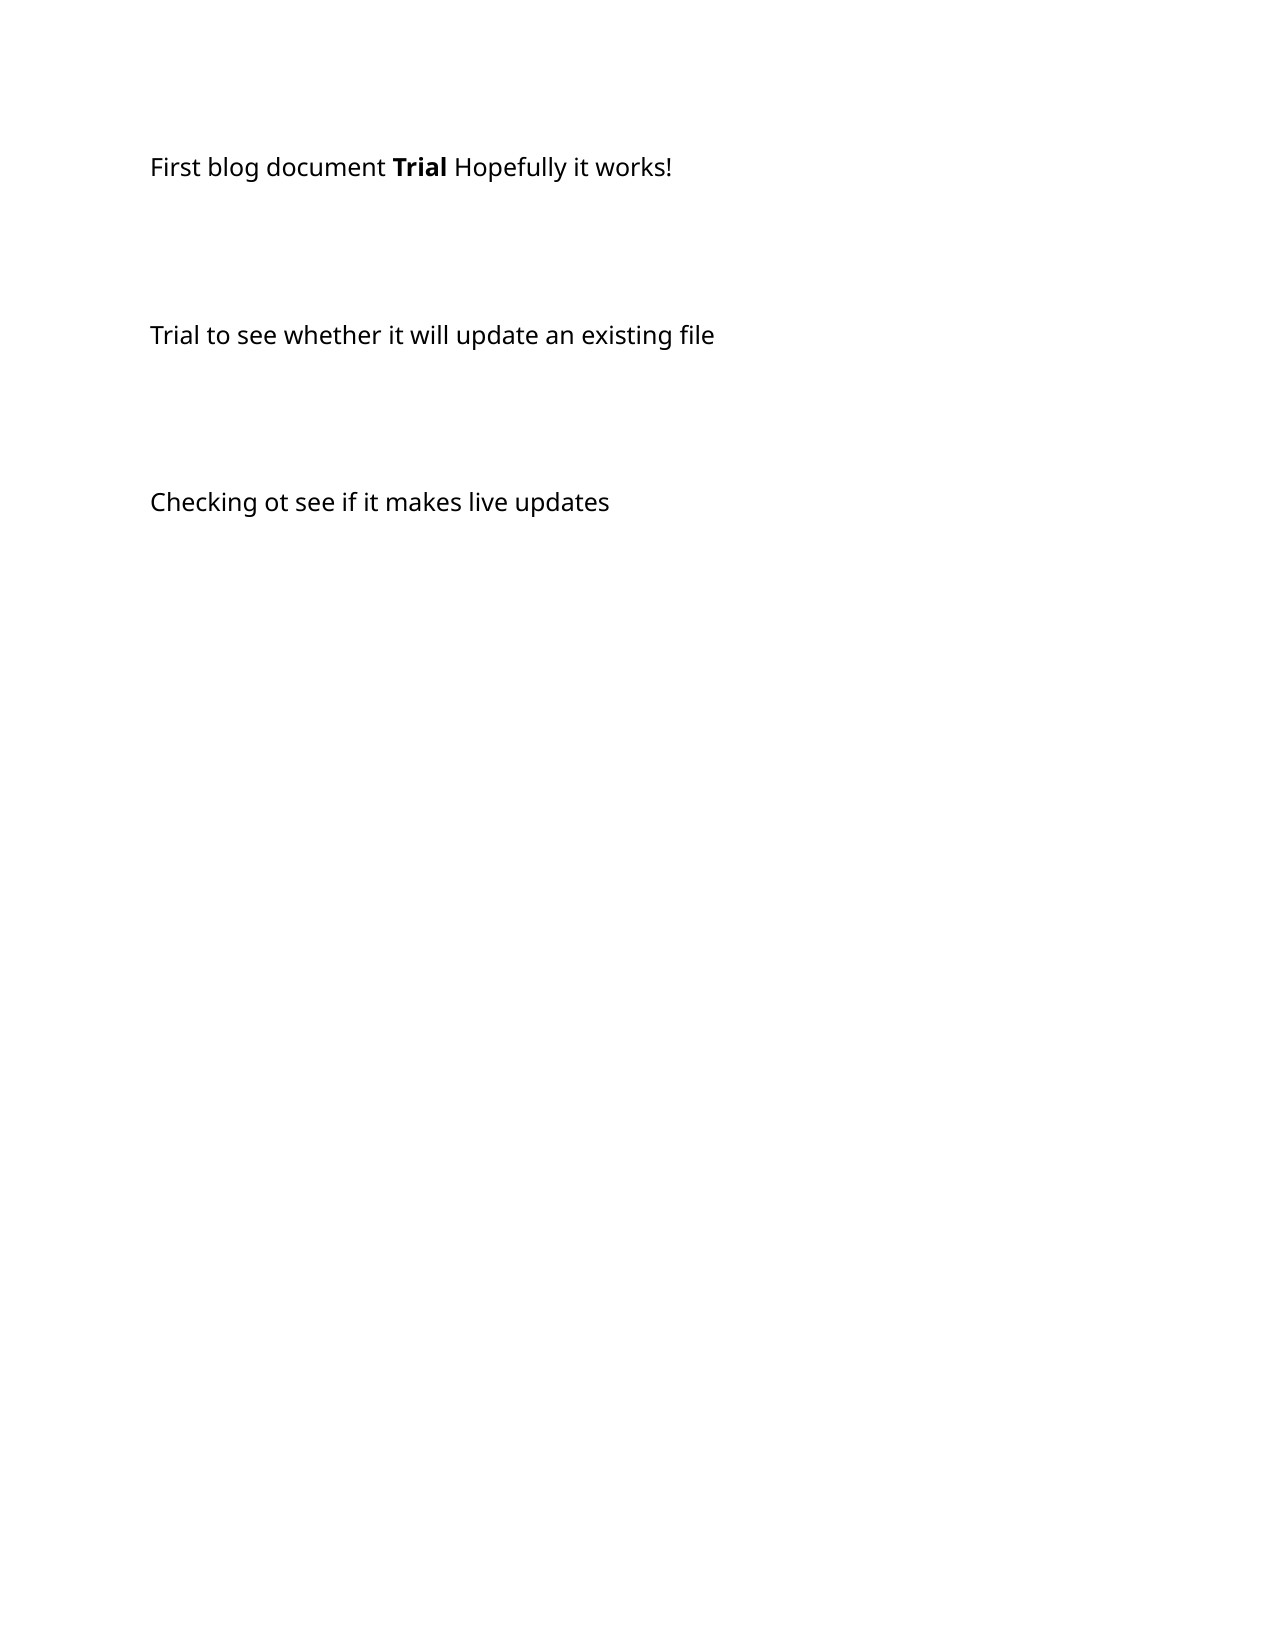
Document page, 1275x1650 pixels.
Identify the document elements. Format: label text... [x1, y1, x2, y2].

text Trial to see whether it will update an existing file [150, 317, 1125, 352]
text Checking ot see if it makes live updates [150, 485, 1125, 519]
text First blog document Trial Hopefully it works! [150, 150, 1125, 184]
